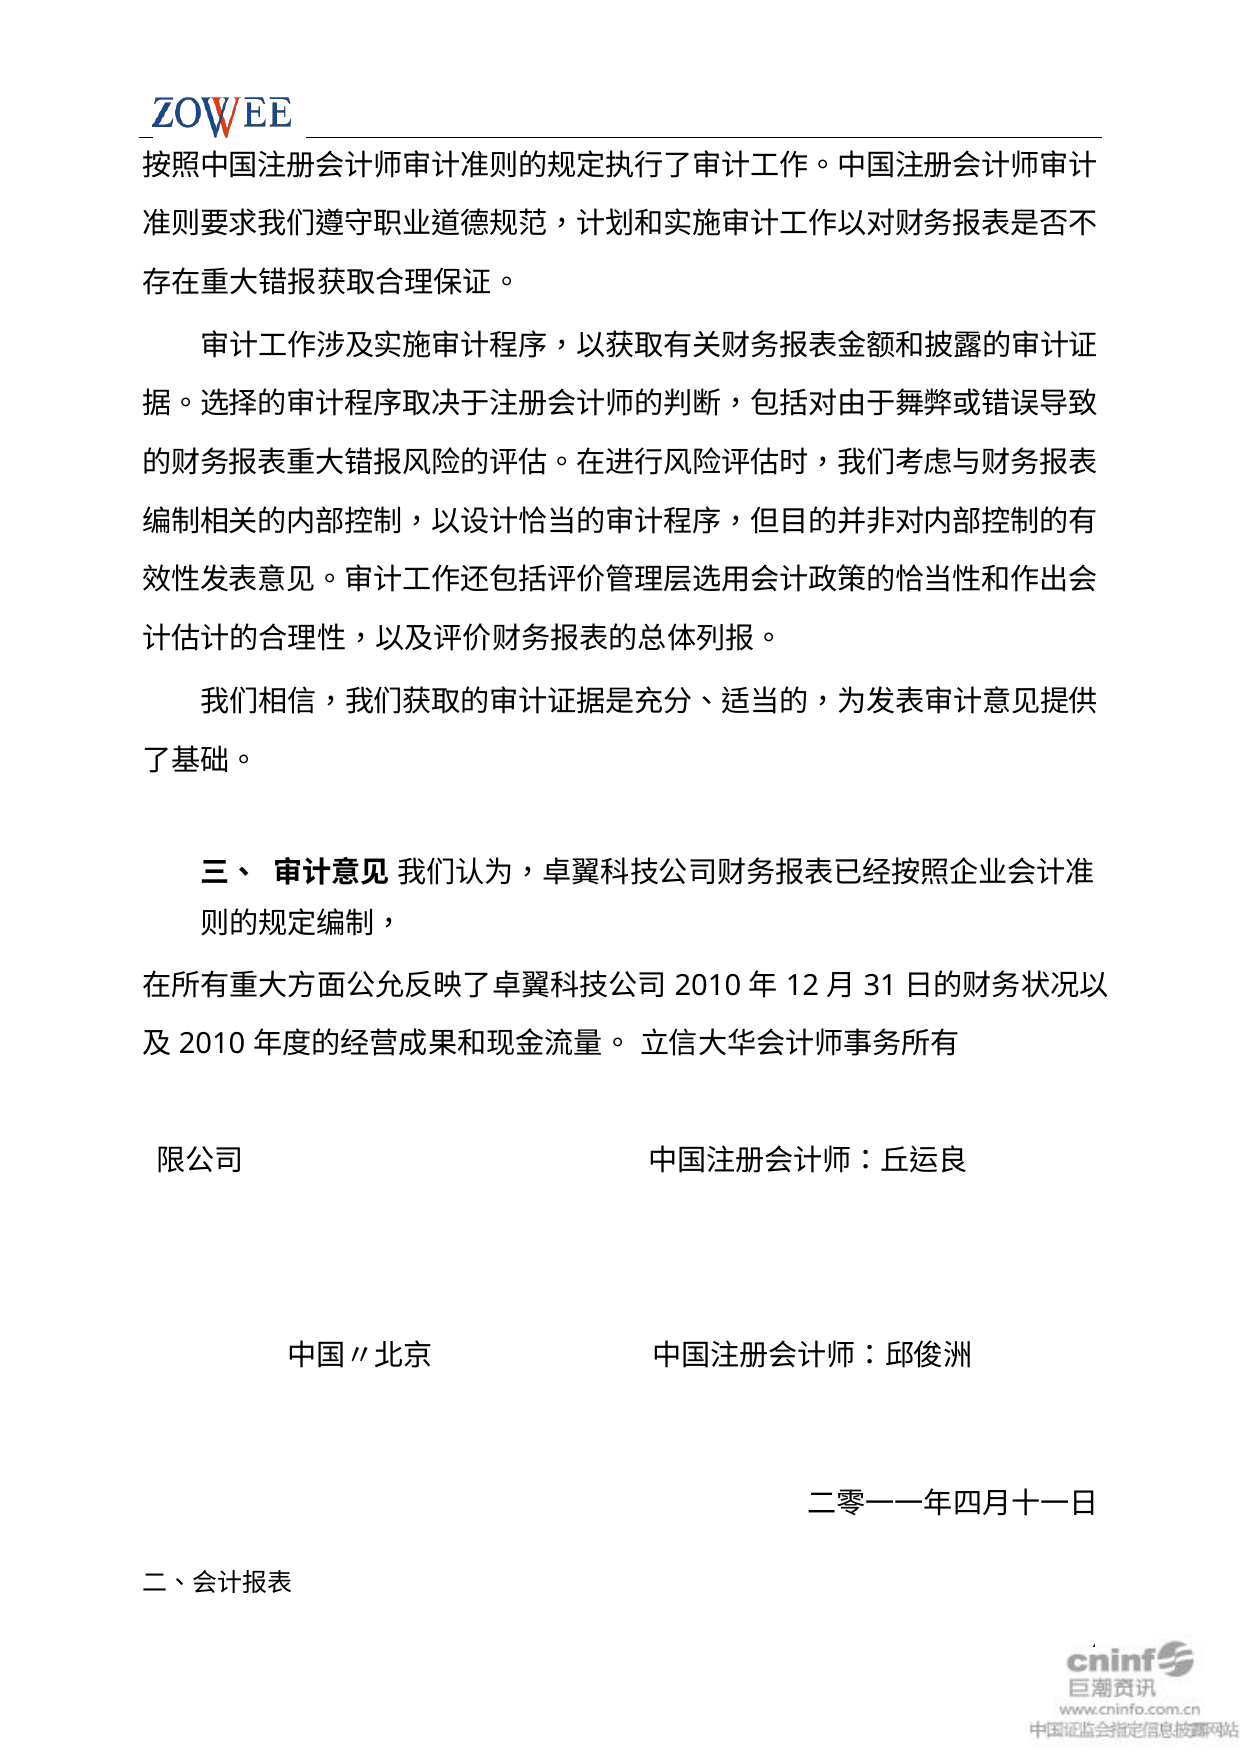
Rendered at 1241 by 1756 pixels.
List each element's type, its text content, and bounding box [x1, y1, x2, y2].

text 我们相信，我们获取的审计证据是充分、适当的，为发表审计意见提供 了基础。 [142, 680, 1099, 778]
text 中国〃北京 中国注册会计师：邱俊洲 [287, 1334, 1112, 1374]
subtitle 在所有重大方面公允反映了卓翼科技公司 2010 年 12 月 31 日的财务状况以 [142, 964, 1240, 1004]
text 二零一一年四月十一日 [807, 1482, 1112, 1522]
subtitle 按照中国注册会计师审计准则的规定执行了审计工作。中国注册会计师审计 准则要求我们遵守职业道德规范，计划和实施审计工作以对财务报表是否不 存在重大错报获取合理保证。 [142, 144, 1099, 301]
text 三、 审计意见 我们认为，卓翼科技公司财务报表已经按照企业会计准则的规定编制， [200, 851, 1112, 942]
picture [1029, 1633, 1241, 1754]
text 二、会计报表 [142, 1565, 1240, 1599]
text 审计工作涉及实施审计程序，以获取有关财务报表金额和披露的审计证 据。选择的审计程序取决于注册会计师的判断，包括对由于舞弊或错误导致 的财务报表重大错报风险的评估。在进行风险评估时，我们考虑与财务报表 编制相关的内部控制，以设计恰当的审计程序，但目的并非对内部控制的有 效性发表意见。审计工作还包括评价管理层选用会计政策的恰当性和作出会 计估计的合理性，以及评价财务报表的总体列报。 [142, 324, 1099, 657]
picture [152, 77, 306, 144]
text 及 2010 年度的经营成果和现金流量。 立信大华会计师事务所有限公司 中国注册会计师：丘运良 [142, 1022, 969, 1179]
